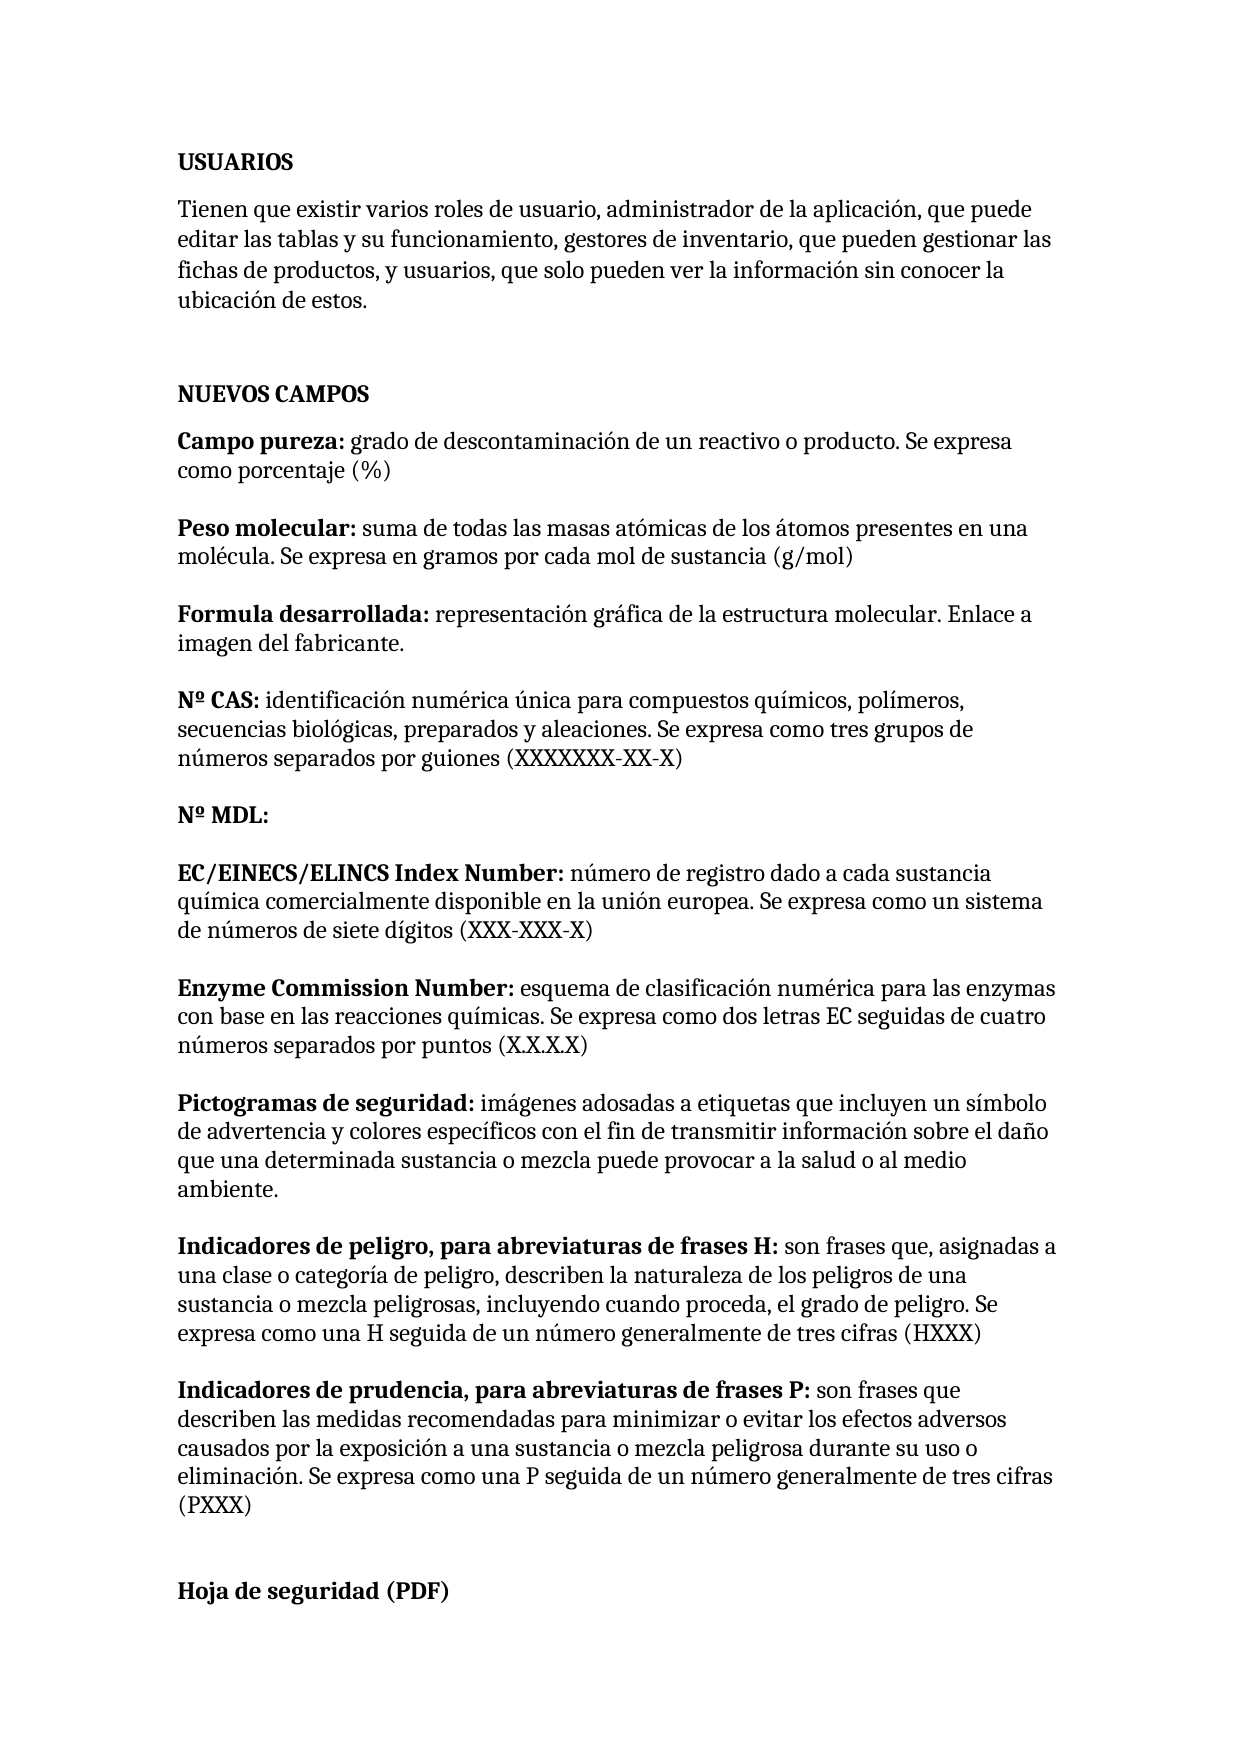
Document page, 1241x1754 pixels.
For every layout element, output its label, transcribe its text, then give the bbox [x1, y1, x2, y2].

text Nº CAS: identificación numérica única para compuestos químicos, polímeros, secuencias biológicas, preparados y aleaciones. Se expresa como tres grupos de números separados por guiones (XXXXXXX-XX-X) [177, 686, 1063, 772]
text EC/EINECS/ELINCS Index Number: número de registro dado a cada sustancia química comercialmente disponible en la unión europea. Se expresa como un sistema de números de siete dígitos (XXX-XXX-X) [177, 858, 1063, 945]
text Hoja de seguridad (PDF) [177, 1577, 1063, 1606]
text Nº MDL: [177, 801, 1063, 830]
text Indicadores de peligro, para abreviaturas de frases H: son frases que, asignadas a una clase o categoría de peligro, describen la naturaleza de los peligros de una sustancia o mezcla peligrosas, incluyendo cuando proceda, el grado de peligro. Se expresa como una H seguida de un número generalmente de tres cifras (HXXX) [177, 1232, 1063, 1347]
text USUARIOS [177, 148, 1063, 176]
text Pictogramas de seguridad: imágenes adosadas a etiquetas que incluyen un símbolo de advertencia y colores específicos con el fin de transmitir información sobre el daño que una determinada sustancia o mezcla puede provocar a la salud o al medio ambiente. [177, 1088, 1063, 1203]
text Tienen que existir varios roles de usuario, administrador de la aplicación, que puede editar las tablas y su funcionamiento, gestores de inventario, que pueden gestionar las fichas de productos, y usuarios, que solo pueden ver la información sin conocer la ubicación de estos. [177, 195, 1063, 315]
text Peso molecular: suma de todas las masas atómicas de los átomos presentes en una molécula. Se expresa en gramos por cada mol de sustancia (g/mol) [177, 513, 1063, 571]
text Enzyme Commission Number: esquema de clasificación numérica para las enzymas con base en las reacciones químicas. Se expresa como dos letras EC seguidas de cuatro números separados por puntos (X.X.X.X) [177, 973, 1063, 1060]
text NUEVOS CAMPOS [177, 380, 1063, 409]
text Formula desarrollada: representación gráfica de la estructura molecular. Enlace a imagen del fabricante. [177, 600, 1063, 657]
text Indicadores de prudencia, para abreviaturas de frases P: son frases que describen las medidas recomendadas para minimizar o evitar los efectos adversos causados por la exposición a una sustancia o mezcla peligrosa durante su uso o eliminación. Se expresa como una P seguida de un número generalmente de tres cifras (PXXX) [177, 1376, 1063, 1520]
text Campo pureza: grado de descontaminación de un reactivo o producto. Se expresa como porcentaje (%) [177, 427, 1063, 485]
